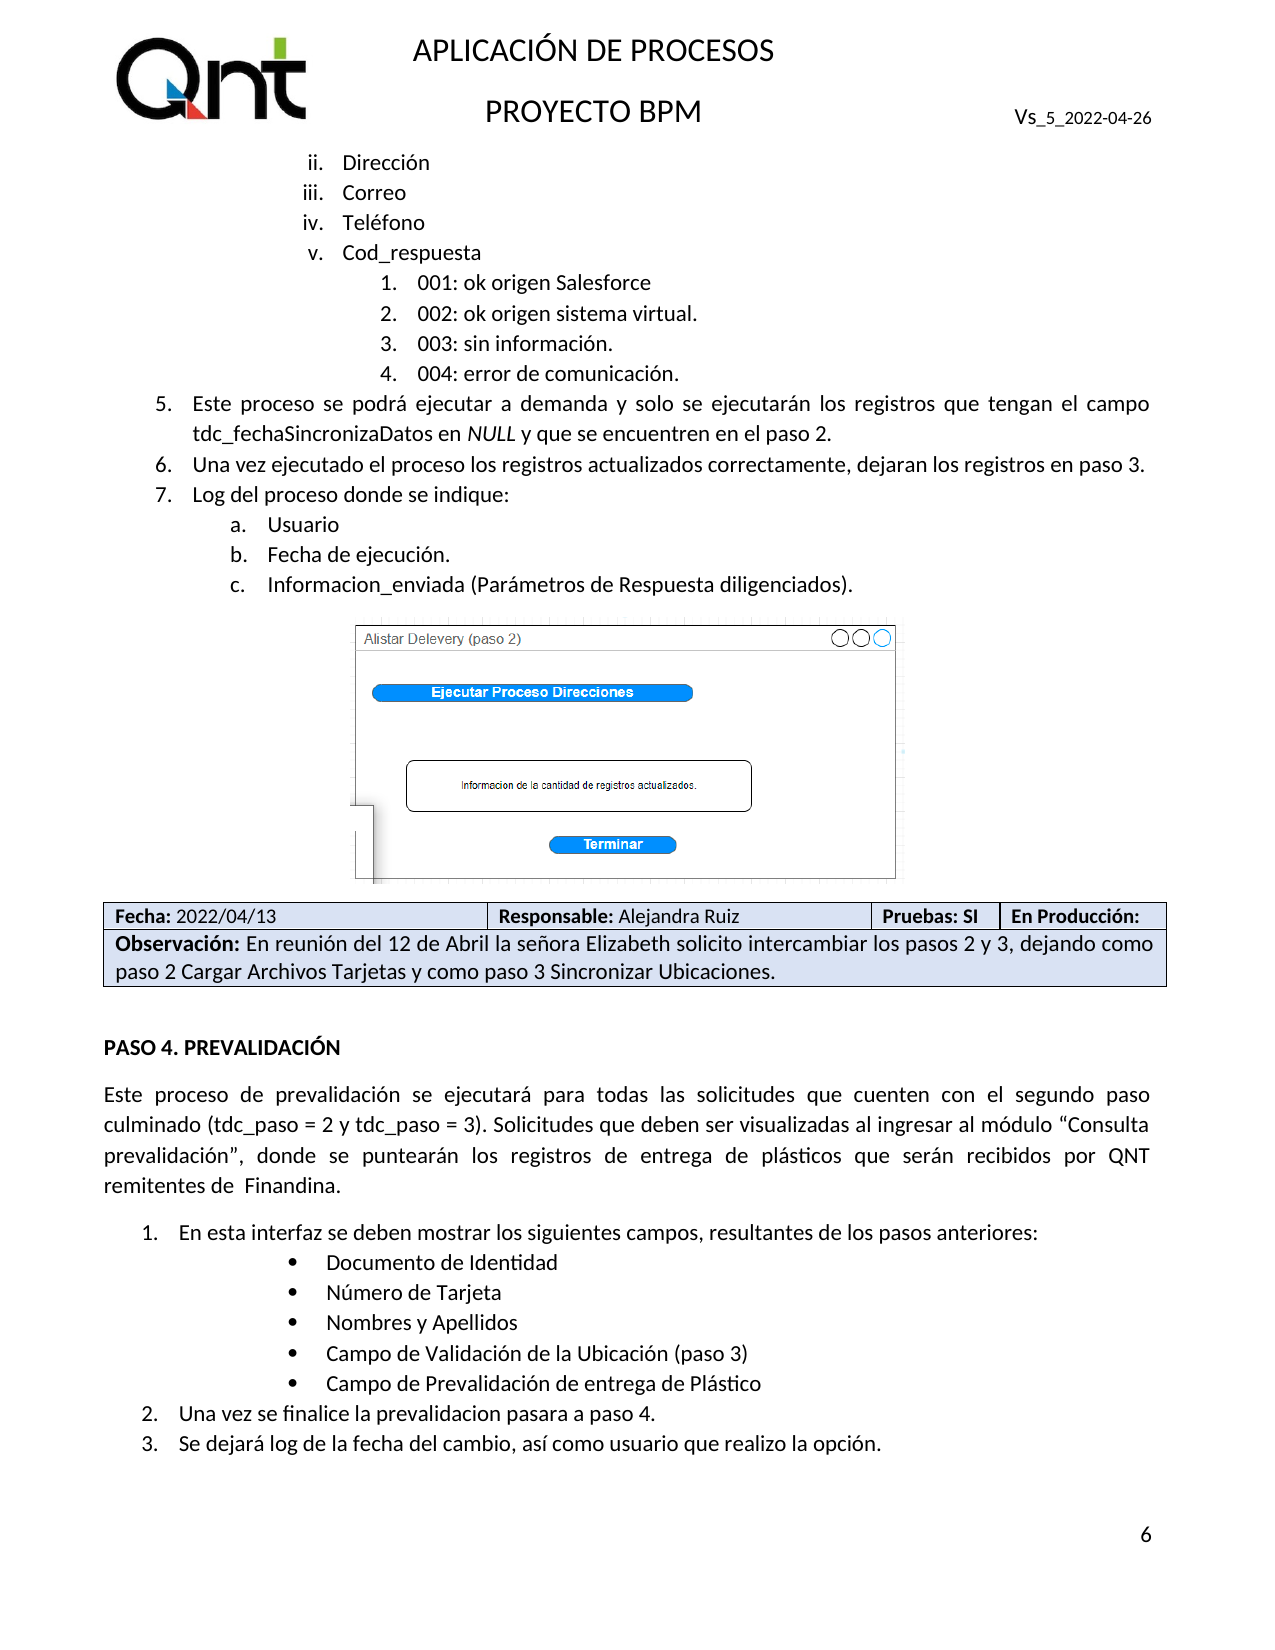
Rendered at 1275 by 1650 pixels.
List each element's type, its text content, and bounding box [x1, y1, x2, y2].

list Documento de Identidad [288, 1248, 1152, 1276]
text Este proceso de prevalidación se ejecutará para todas las solicitudes que cuenten con el segundo paso culminado (tdc_paso = 2 y tdc_paso = 3). Solicitudes que deben ser visualizadas al ingresar al módulo “Consulta prevalidación”, donde se puntearán los registros de entrega de plásticos que serán recibidos por QNT remitentes de Finandina. [103, 1080, 1152, 1199]
list Informacion_enviada (Parámetros de Respuesta diligenciados). [230, 571, 1152, 598]
list Campo de Validación de la Ubicación (paso 3) [288, 1339, 1152, 1367]
table_header Responsable: Alejandra Ruiz [488, 903, 871, 928]
list Campo de Prevalidación de entrega de Plástico [288, 1369, 1152, 1397]
list Una vez ejecutado el proceso los registros actualizados correctamente, dejaran los registros en paso 3. [155, 450, 1152, 478]
list Este proceso se podrá ejecutar a demanda y solo se ejecutarán los registros que tengan el campo tdc_fechaSincronizaDatos en NULL y que se encuentren en el paso 2. [155, 389, 1152, 447]
list Correo [324, 178, 1152, 206]
list 003: sin información. [380, 329, 1152, 357]
list Log del proceso donde se indique: [155, 480, 1152, 508]
list Fecha de ejecución. [230, 540, 1152, 568]
list Nombres y Apellidos [288, 1308, 1152, 1336]
text PASO 4. PREVALIDACIÓN [103, 1033, 1152, 1061]
table_header En Producción: [1001, 903, 1166, 928]
list Usuario [230, 510, 1152, 538]
picture [103, 33, 325, 125]
list En esta interfaz se deben mostrar los siguientes campos, resultantes de los pasos anteriores: [141, 1218, 1152, 1246]
list 004: error de comunicación. [380, 359, 1152, 387]
list Número de Tarjeta [288, 1278, 1152, 1306]
list Teléfono [324, 208, 1152, 236]
list Cod_respuesta [324, 238, 1152, 266]
list Una vez se finalice la prevalidacion pasara a paso 4. [141, 1399, 1152, 1427]
table_header Pruebas: SI [872, 903, 999, 928]
list 002: ok origen sistema virtual. [380, 299, 1152, 327]
list Se dejará log de la fecha del cambio, así como usuario que realizo la opción. [141, 1429, 1152, 1457]
list 001: ok origen Salesforce [380, 268, 1152, 296]
picture [350, 617, 905, 884]
table_header Fecha: 2022/04/13 [104, 903, 487, 928]
list Dirección [324, 148, 1152, 176]
table_cell Observación: En reunión del 12 de Abril la señora Elizabeth solicito intercambiar los pasos 2 y 3, dejando como paso 2 Cargar Archivos Tarjetas y como paso 3 Sincronizar Ubicaciones. [104, 930, 1166, 986]
